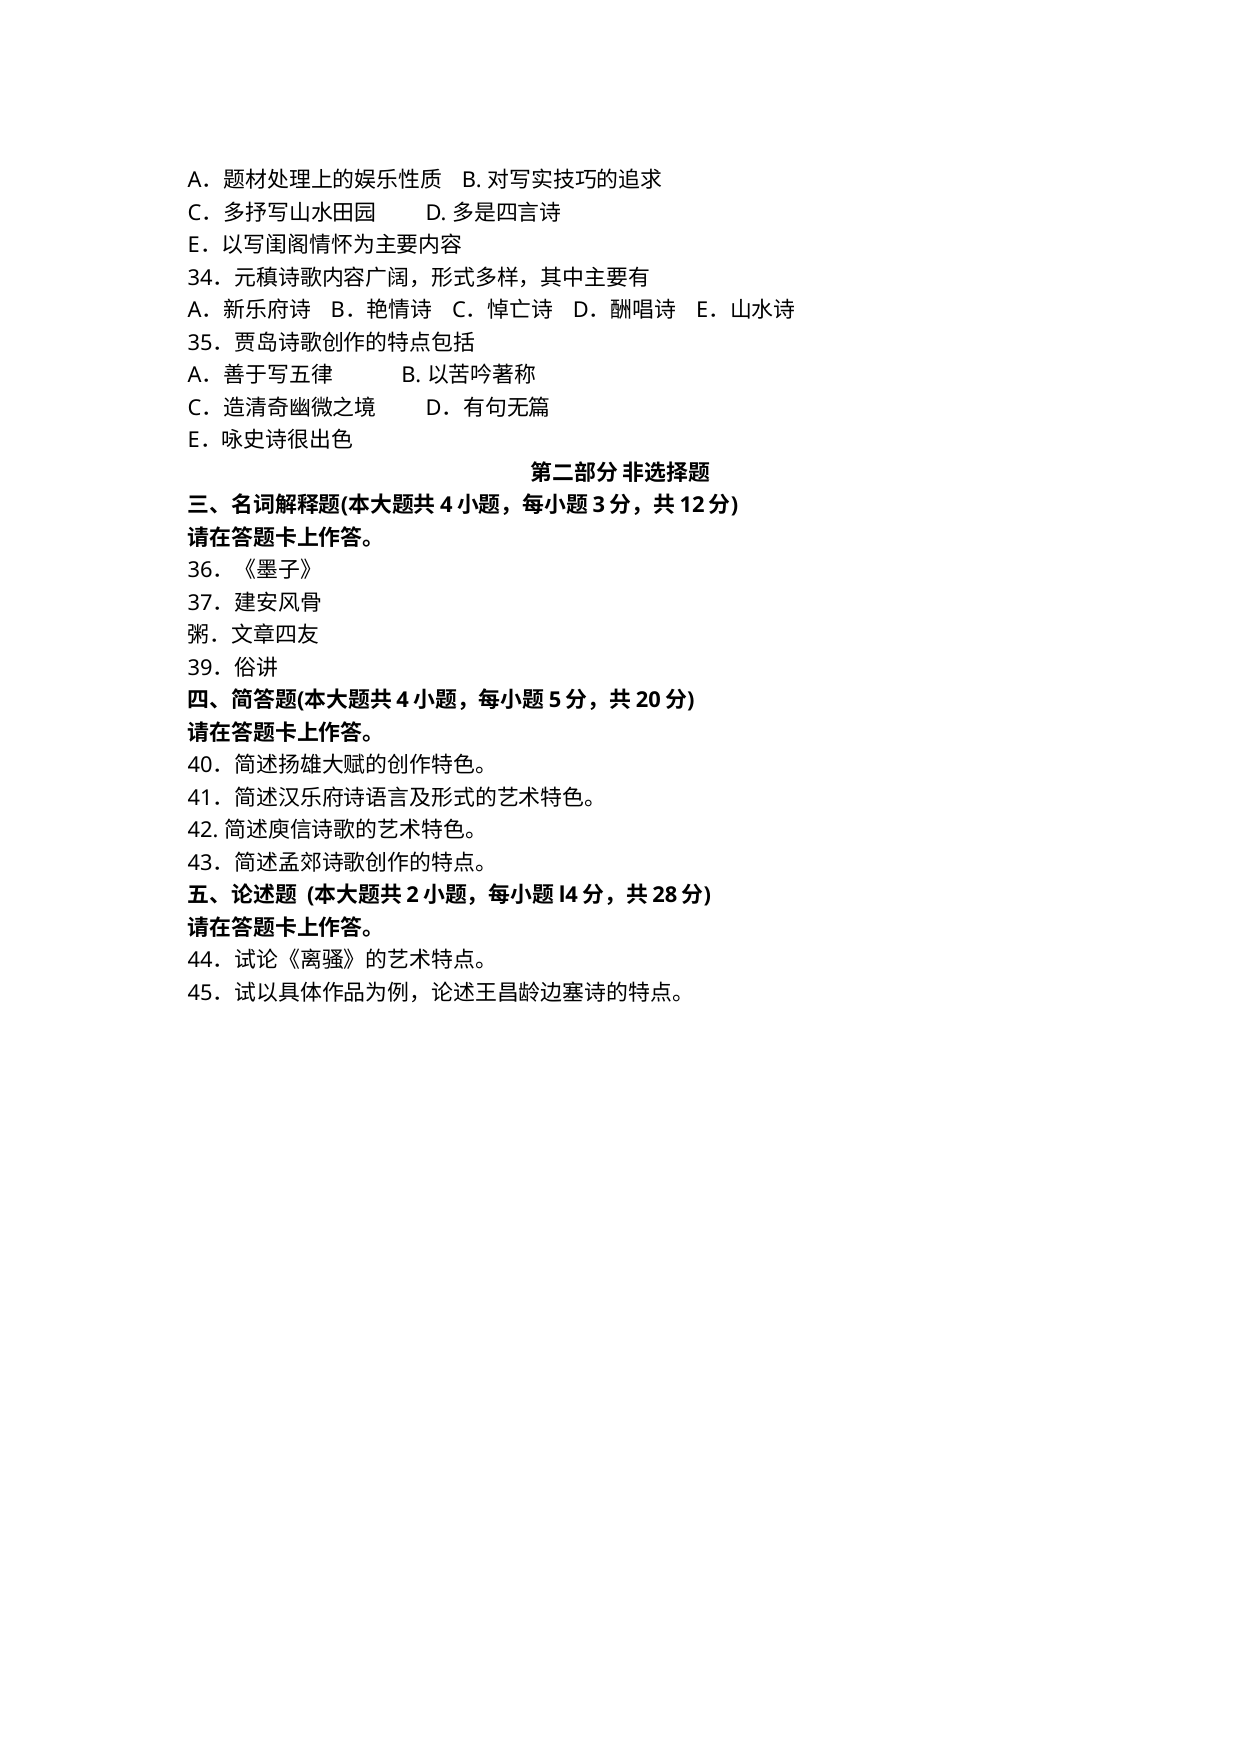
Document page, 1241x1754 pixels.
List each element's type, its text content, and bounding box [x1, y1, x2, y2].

text 42. 简述庾信诗歌的艺术特色。 [187, 812, 1053, 844]
text A．善于写五律 B. 以苦吟著称 [187, 357, 1053, 389]
text 35．贾岛诗歌创作的特点包括 [187, 324, 1053, 357]
text C．多抒写山水田园 D. 多是四言诗 [187, 194, 1053, 227]
text 第二部分 非选择题 [187, 454, 1053, 487]
text 五、论述题 (本大题共2小题，每小题l4分，共28分) [187, 877, 1053, 909]
text 41．简述汉乐府诗语言及形式的艺术特色。 [187, 779, 1053, 812]
text 三、名词解释题(本大题共4小题，每小题3分，共12分) [187, 487, 1053, 519]
text 请在答题卡上作答。 [187, 519, 1053, 552]
text A．新乐府诗 B．艳情诗 C．悼亡诗 D．酬唱诗 E．山水诗 [187, 292, 1053, 324]
text E．咏史诗很出色 [187, 422, 1053, 454]
text 34．元稹诗歌内容广阔，形式多样，其中主要有 [187, 259, 1053, 292]
text C．造清奇幽微之境 D．有句无篇 [187, 389, 1053, 422]
text 40．简述扬雄大赋的创作特色。 [187, 747, 1053, 779]
text 粥．文章四友 [187, 617, 1053, 649]
text 45．试以具体作品为例，论述王昌龄边塞诗的特点。 [187, 974, 1053, 1007]
text E．以写闺阁情怀为主要内容 [187, 227, 1053, 259]
text 44．试论《离骚》的艺术特点。 [187, 942, 1053, 974]
text 请在答题卡上作答。 [187, 909, 1053, 942]
text 43．简述孟郊诗歌创作的特点。 [187, 844, 1053, 877]
text 37．建安风骨 [187, 584, 1053, 617]
text 36．《墨子》 [187, 552, 1053, 584]
text 请在答题卡上作答。 [187, 714, 1053, 747]
text 四、简答题(本大题共4小题，每小题5分，共20分) [187, 682, 1053, 714]
text 39．俗讲 [187, 649, 1053, 682]
text A．题材处理上的娱乐性质 B. 对写实技巧的追求 [187, 162, 1053, 194]
